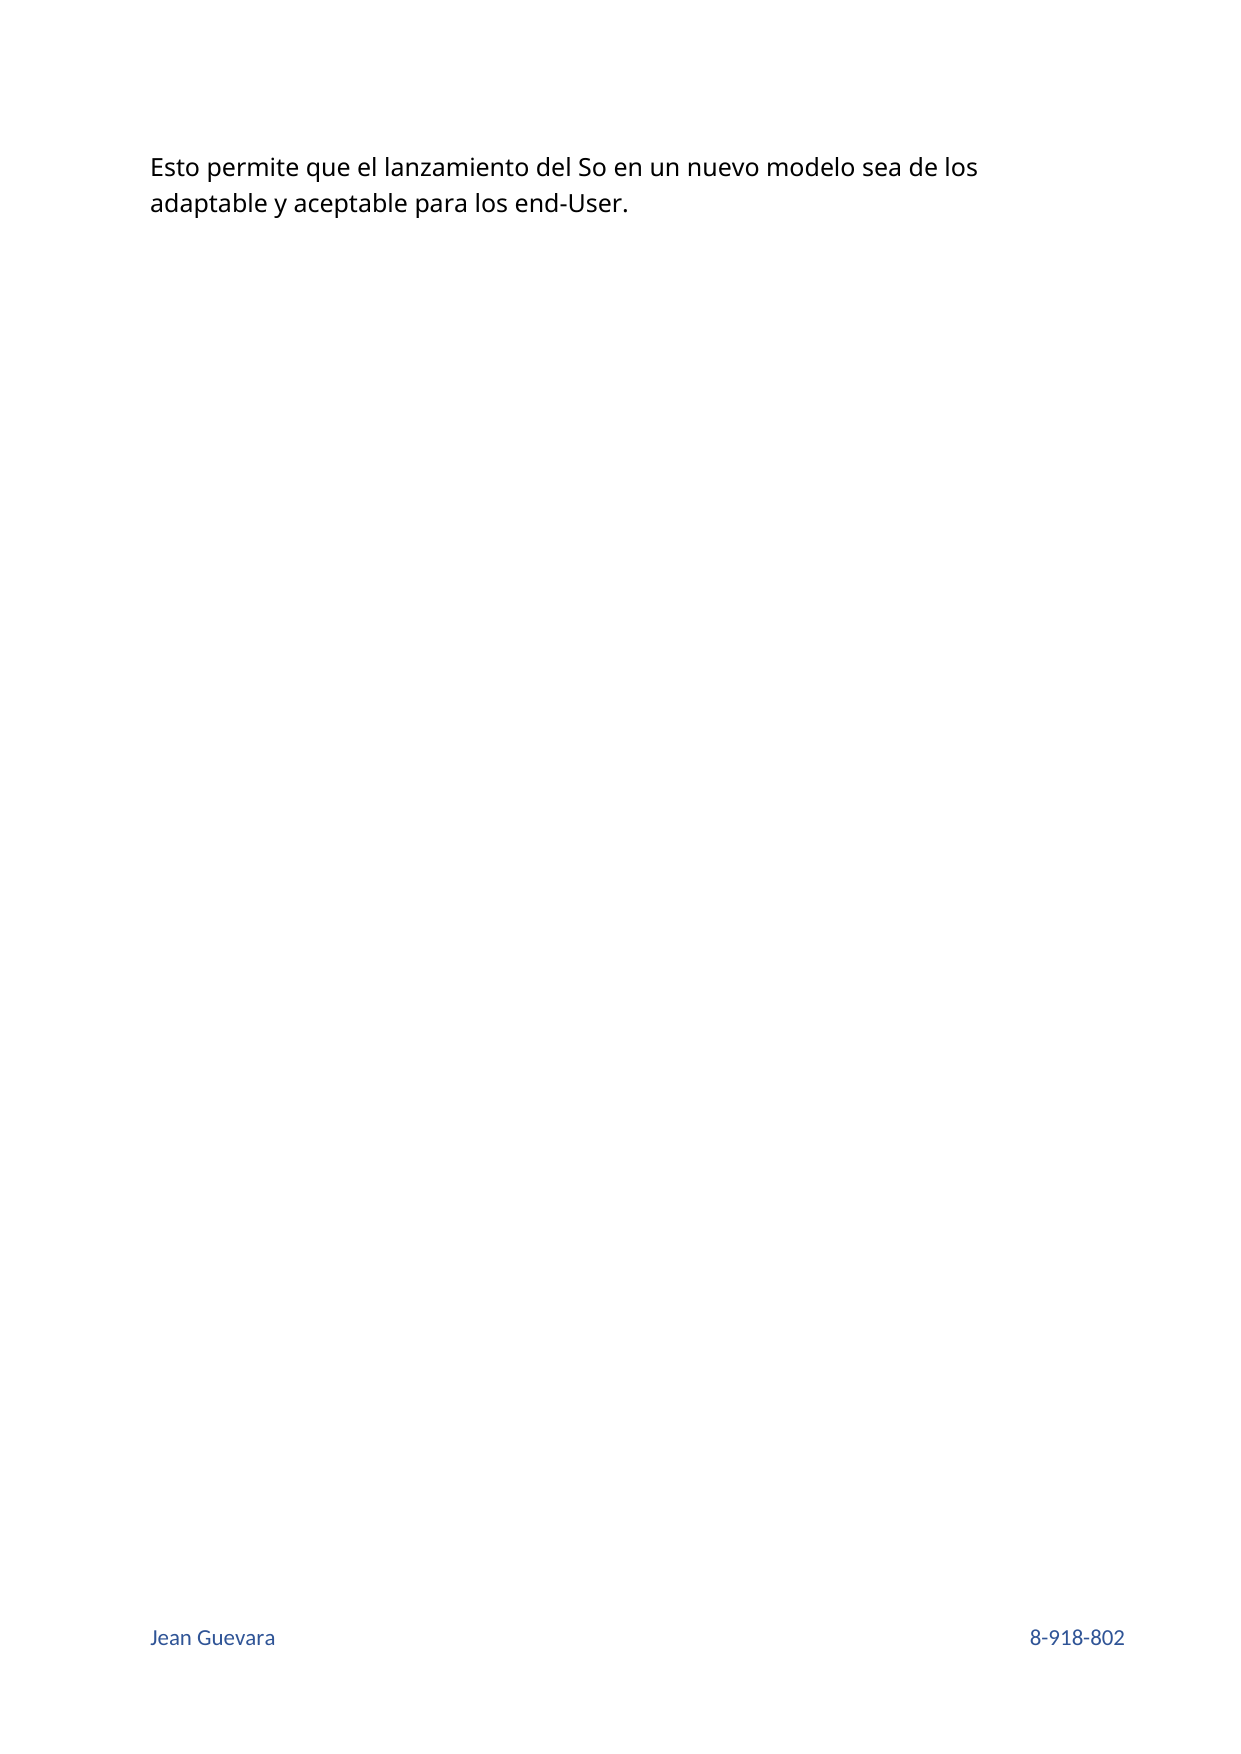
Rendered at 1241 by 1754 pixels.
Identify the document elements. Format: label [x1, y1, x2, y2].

text [150, 150, 1090, 220]
